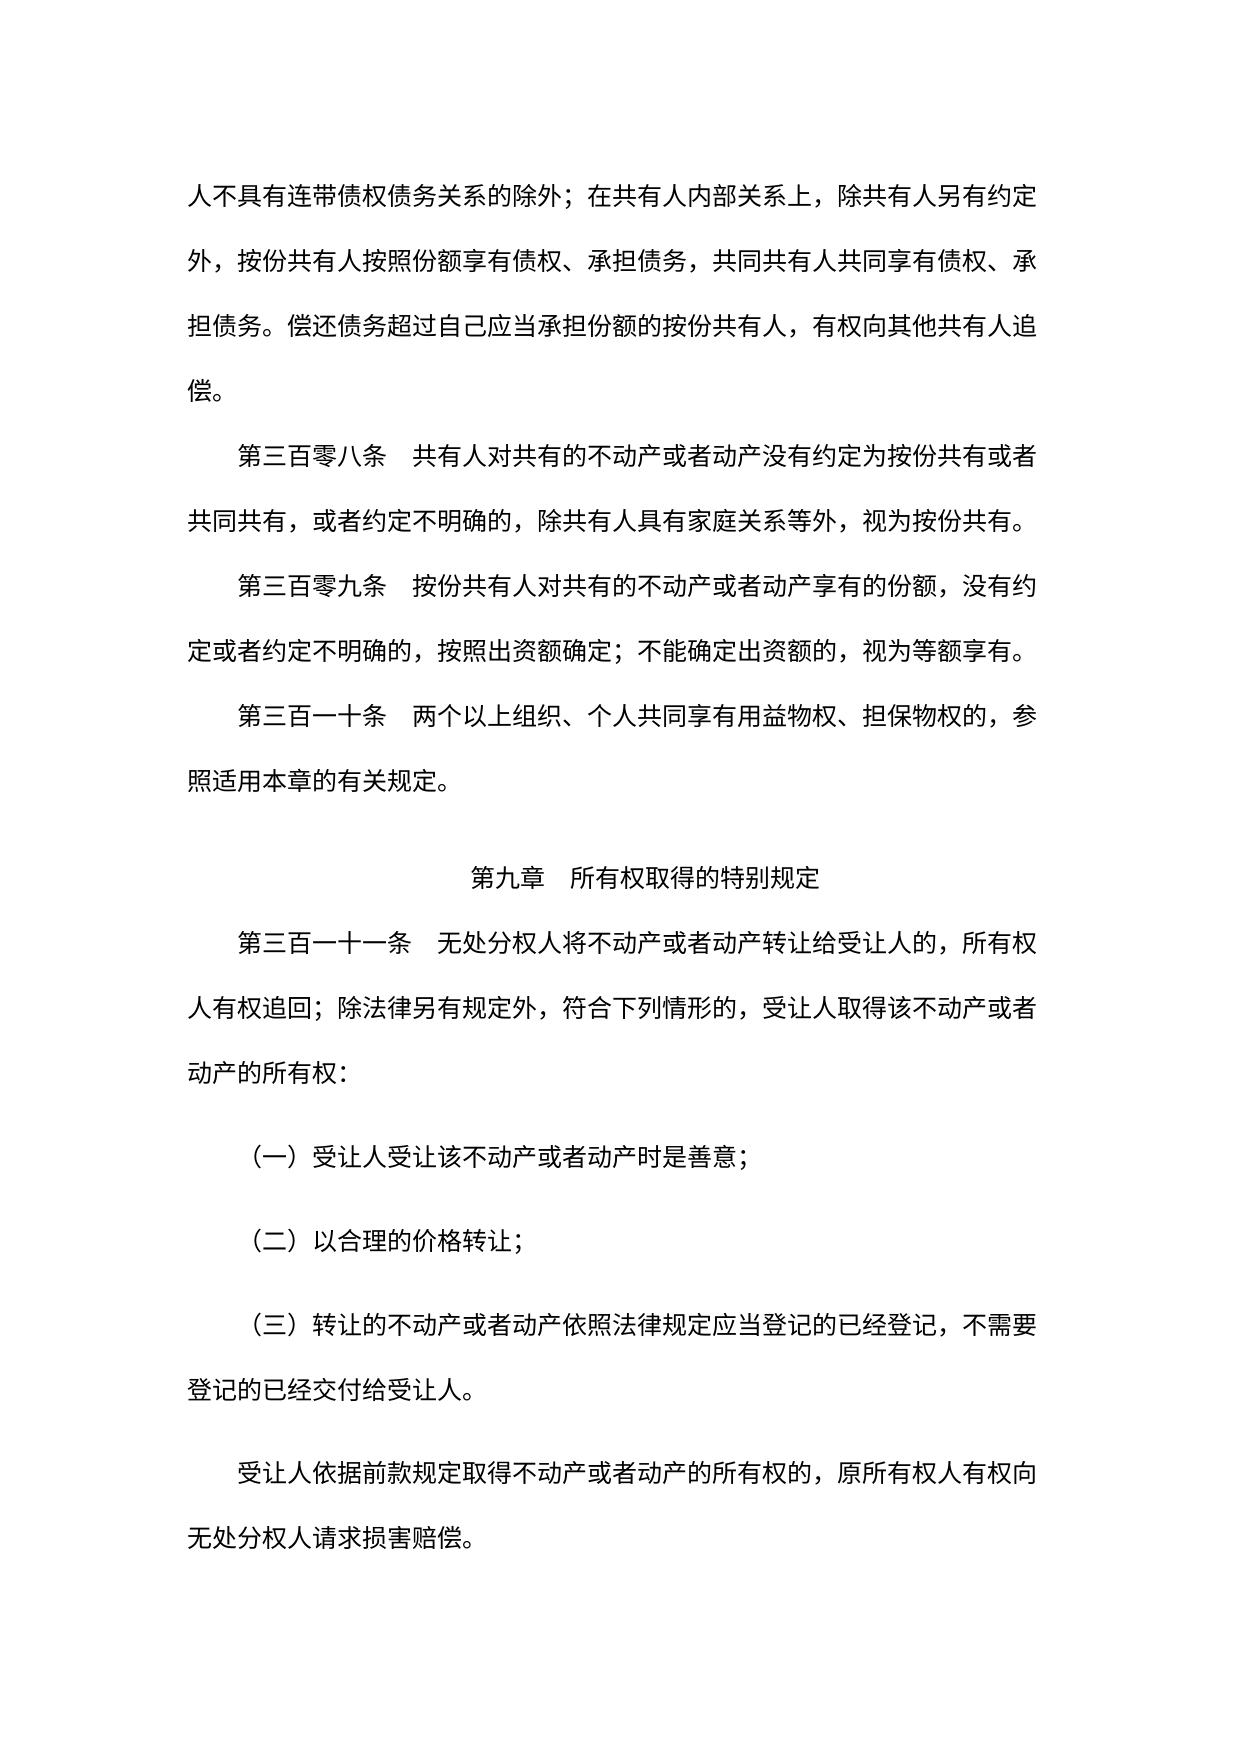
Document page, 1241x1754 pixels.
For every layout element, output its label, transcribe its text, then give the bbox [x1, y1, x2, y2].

text 第三百一十一条 无处分权人将不动产或者动产转让给受让人的，所有权人有权追回；除法律另有规定外，符合下列情形的，受让人取得该不动产或者动产的所有权： [187, 909, 1053, 1104]
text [187, 162, 1053, 422]
text （三）转让的不动产或者动产依照法律规定应当登记的已经登记，不需要登记的已经交付给受让人。 [187, 1291, 1053, 1421]
text （二）以合理的价格转让； [187, 1207, 1053, 1272]
text 受让人依据前款规定取得不动产或者动产的所有权的，原所有权人有权向无处分权人请求损害赔偿。 [187, 1439, 1053, 1569]
text （一）受让人受让该不动产或者动产时是善意； [187, 1123, 1053, 1188]
text 第三百一十条 两个以上组织、个人共同享有用益物权、担保物权的，参照适用本章的有关规定。 [187, 682, 1053, 812]
text 第三百零九条 按份共有人对共有的不动产或者动产享有的份额，没有约定或者约定不明确的，按照出资额确定；不能确定出资额的，视为等额享有。 [187, 552, 1053, 682]
text 第九章 所有权取得的特别规定 [187, 844, 1053, 909]
text 第三百零八条 共有人对共有的不动产或者动产没有约定为按份共有或者共同共有，或者约定不明确的，除共有人具有家庭关系等外，视为按份共有。 [187, 422, 1053, 552]
